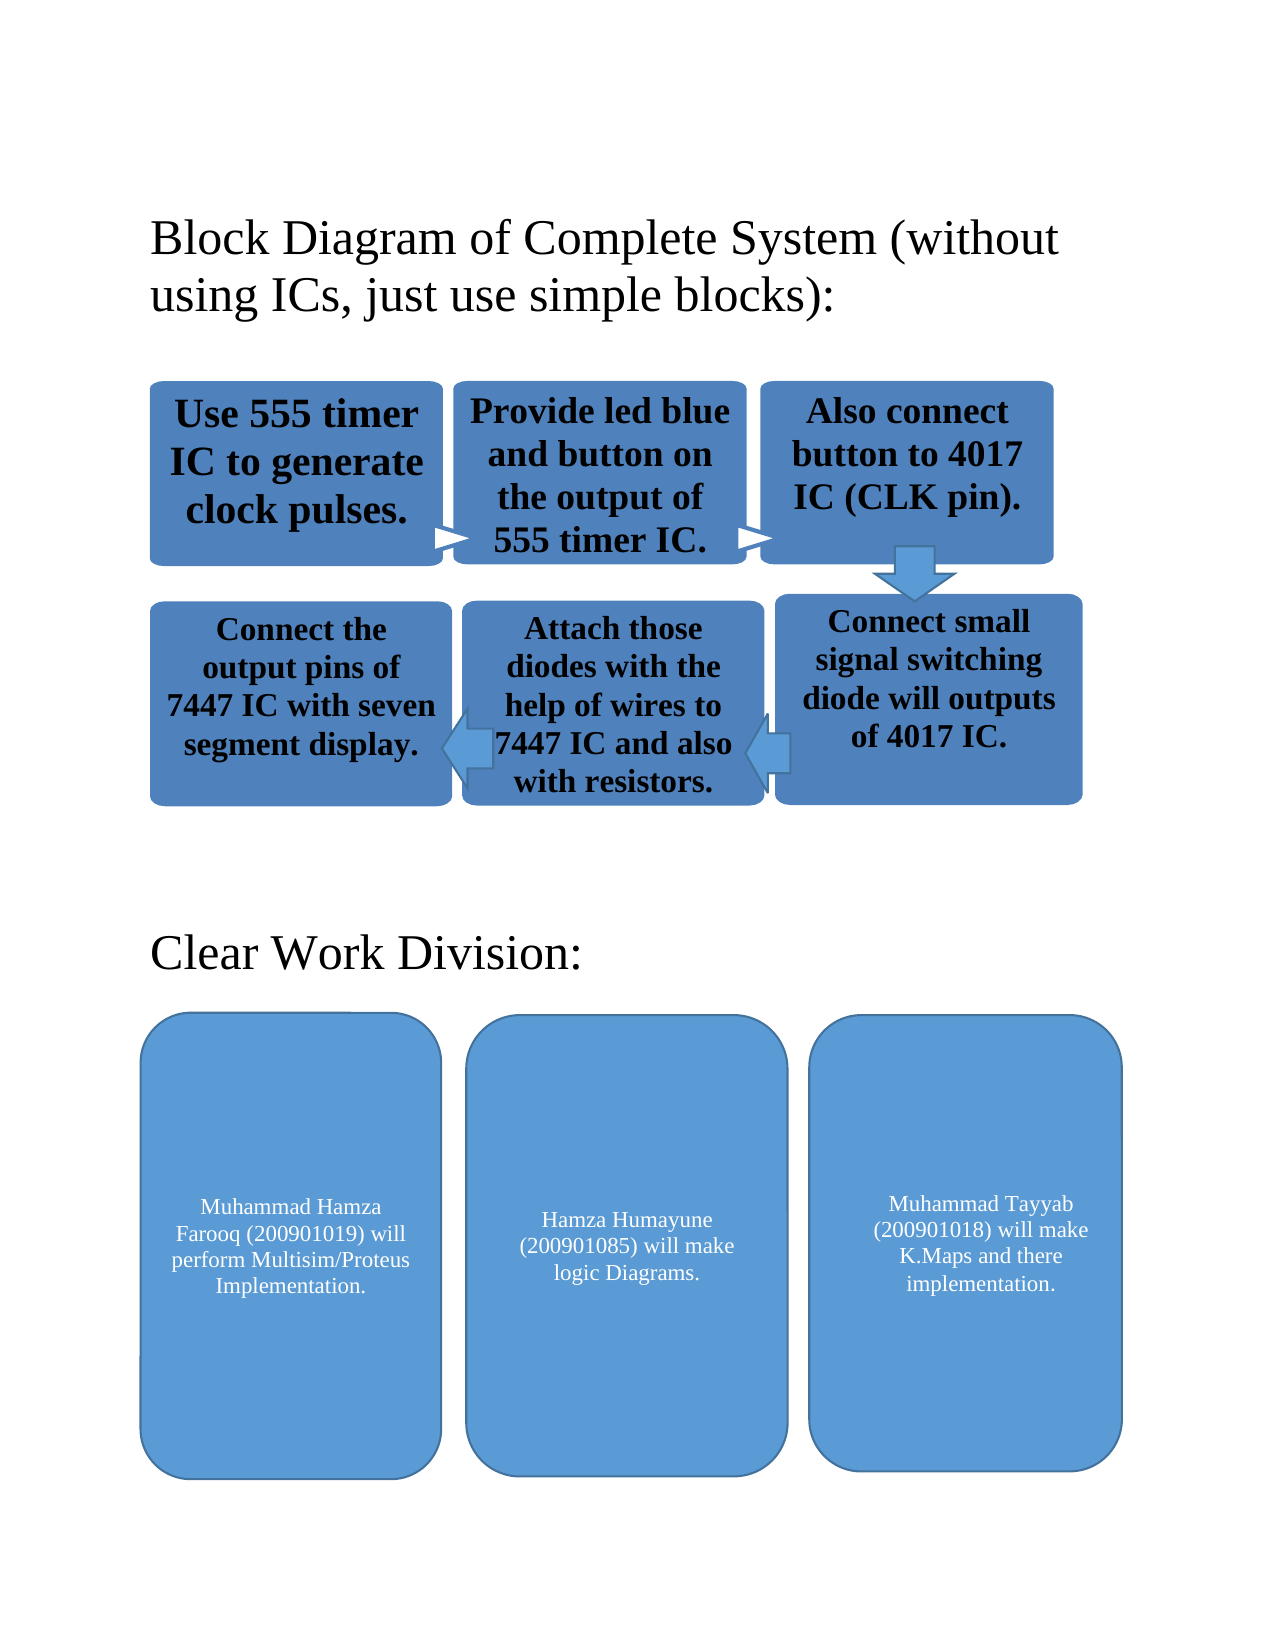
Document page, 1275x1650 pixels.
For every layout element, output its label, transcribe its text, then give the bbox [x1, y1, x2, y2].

text Clear Work Division: [150, 923, 1125, 980]
text Block Diagram of Complete System (without using ICs, just use simple blocks): [150, 207, 1125, 322]
